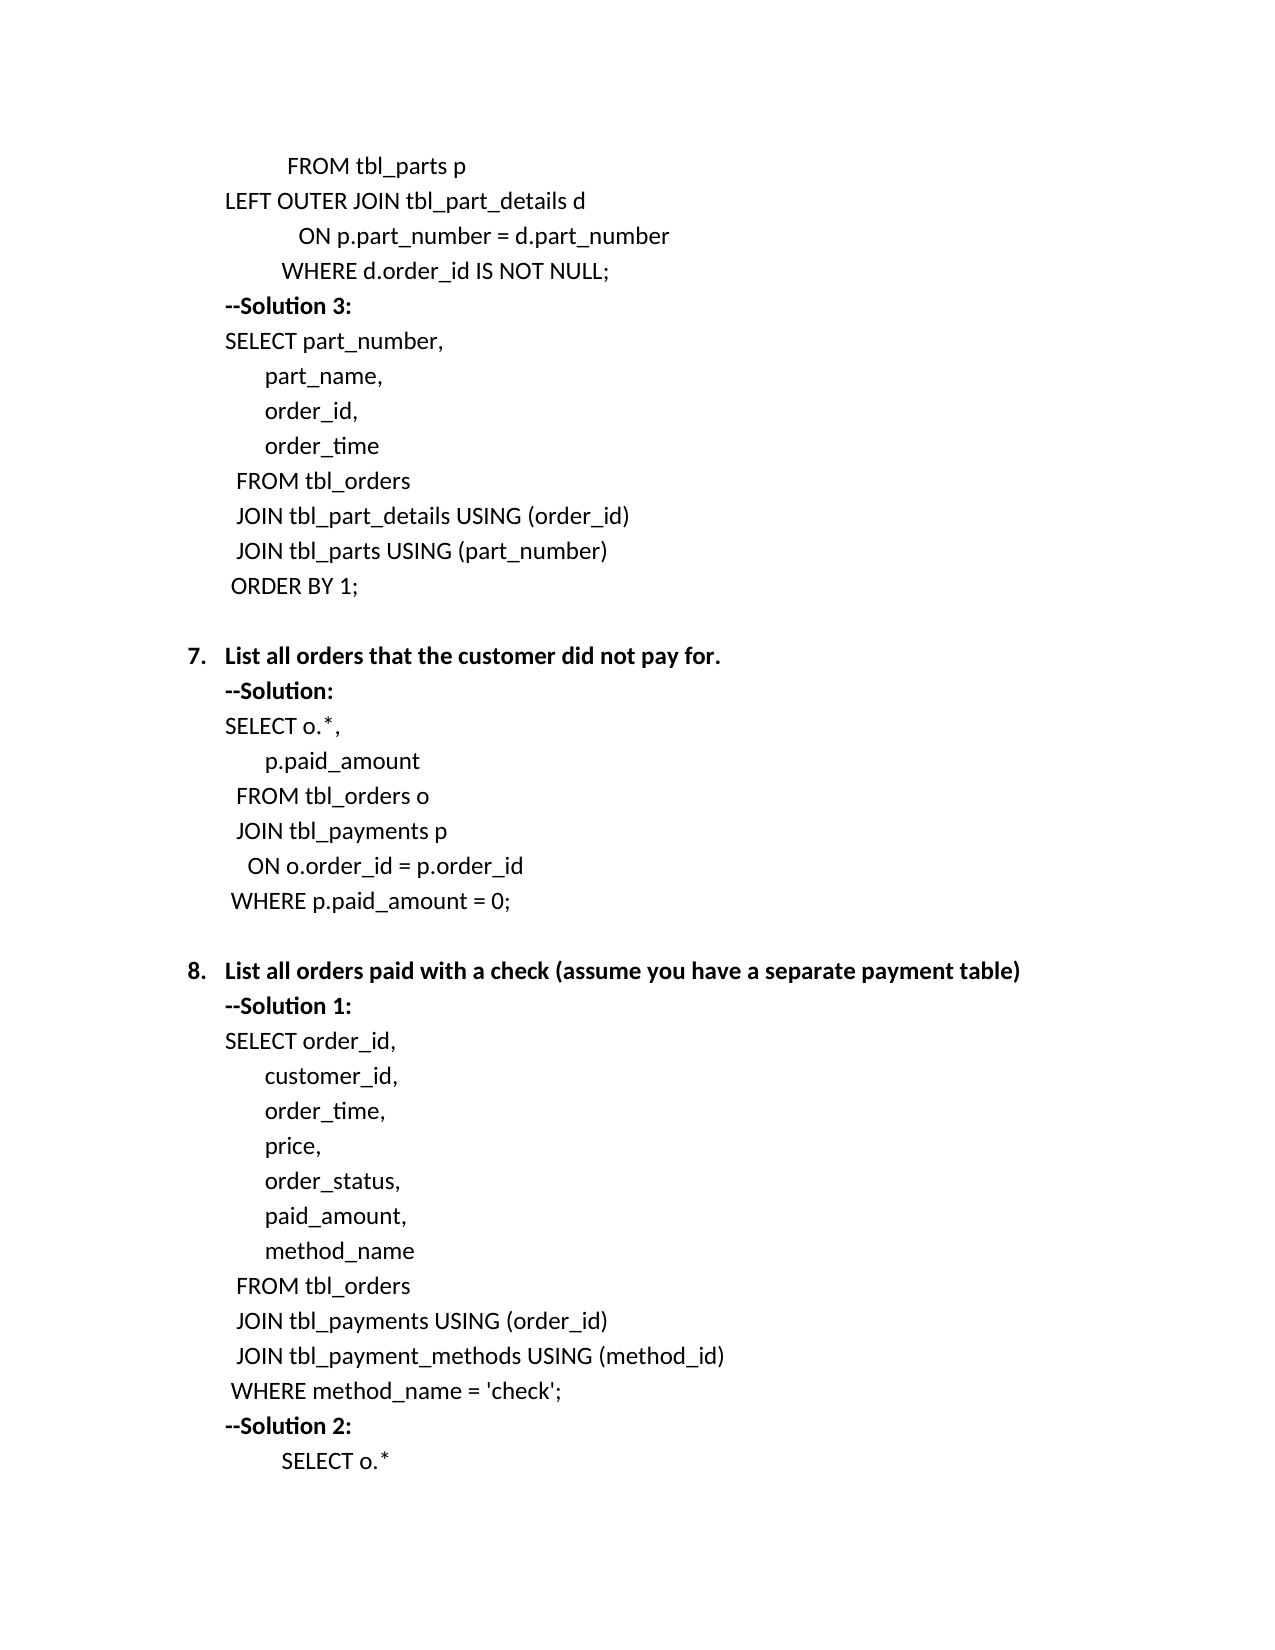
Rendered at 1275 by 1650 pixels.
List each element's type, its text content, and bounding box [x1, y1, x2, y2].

list ORDER BY 1; [225, 570, 1125, 601]
list SELECT o.* [225, 1445, 1125, 1476]
list p.paid_amount [225, 745, 1125, 776]
list order_time, [225, 1095, 1125, 1126]
list List all orders paid with a check (assume you have a separate payment table) [187, 955, 1125, 986]
list LEFT OUTER JOIN tbl_part_details d [225, 185, 1125, 216]
list --Solution 1: [225, 990, 1125, 1021]
list order_id, [225, 395, 1125, 426]
list method_name [225, 1235, 1125, 1266]
list WHERE p.paid_amount = 0; [225, 885, 1125, 916]
list List all orders that the customer did not pay for. [187, 640, 1125, 671]
list --Solution 3: [225, 290, 1125, 321]
list price, [225, 1130, 1125, 1161]
list order_time [225, 430, 1125, 461]
list SELECT o.*, [225, 710, 1125, 741]
list ON p.part_number = d.part_number [225, 220, 1125, 251]
list WHERE d.order_id IS NOT NULL; [225, 255, 1125, 286]
list JOIN tbl_payment_methods USING (method_id) [225, 1340, 1125, 1371]
list FROM tbl_parts p [225, 150, 1125, 181]
list --Solution 2: [225, 1410, 1125, 1441]
list SELECT part_number, [225, 325, 1125, 356]
list JOIN tbl_parts USING (part_number) [225, 535, 1125, 566]
list ON o.order_id = p.order_id [225, 850, 1125, 881]
list JOIN tbl_payments p [225, 815, 1125, 846]
list JOIN tbl_payments USING (order_id) [225, 1305, 1125, 1336]
list SELECT order_id, [225, 1025, 1125, 1056]
list JOIN tbl_part_details USING (order_id) [225, 500, 1125, 531]
list FROM tbl_orders [225, 465, 1125, 496]
list FROM tbl_orders [225, 1270, 1125, 1301]
list paid_amount, [225, 1200, 1125, 1231]
list customer_id, [225, 1060, 1125, 1091]
list part_name, [225, 360, 1125, 391]
list WHERE method_name = 'check'; [225, 1375, 1125, 1406]
list order_status, [225, 1165, 1125, 1196]
list --Solution: [225, 675, 1125, 706]
list FROM tbl_orders o [225, 780, 1125, 811]
